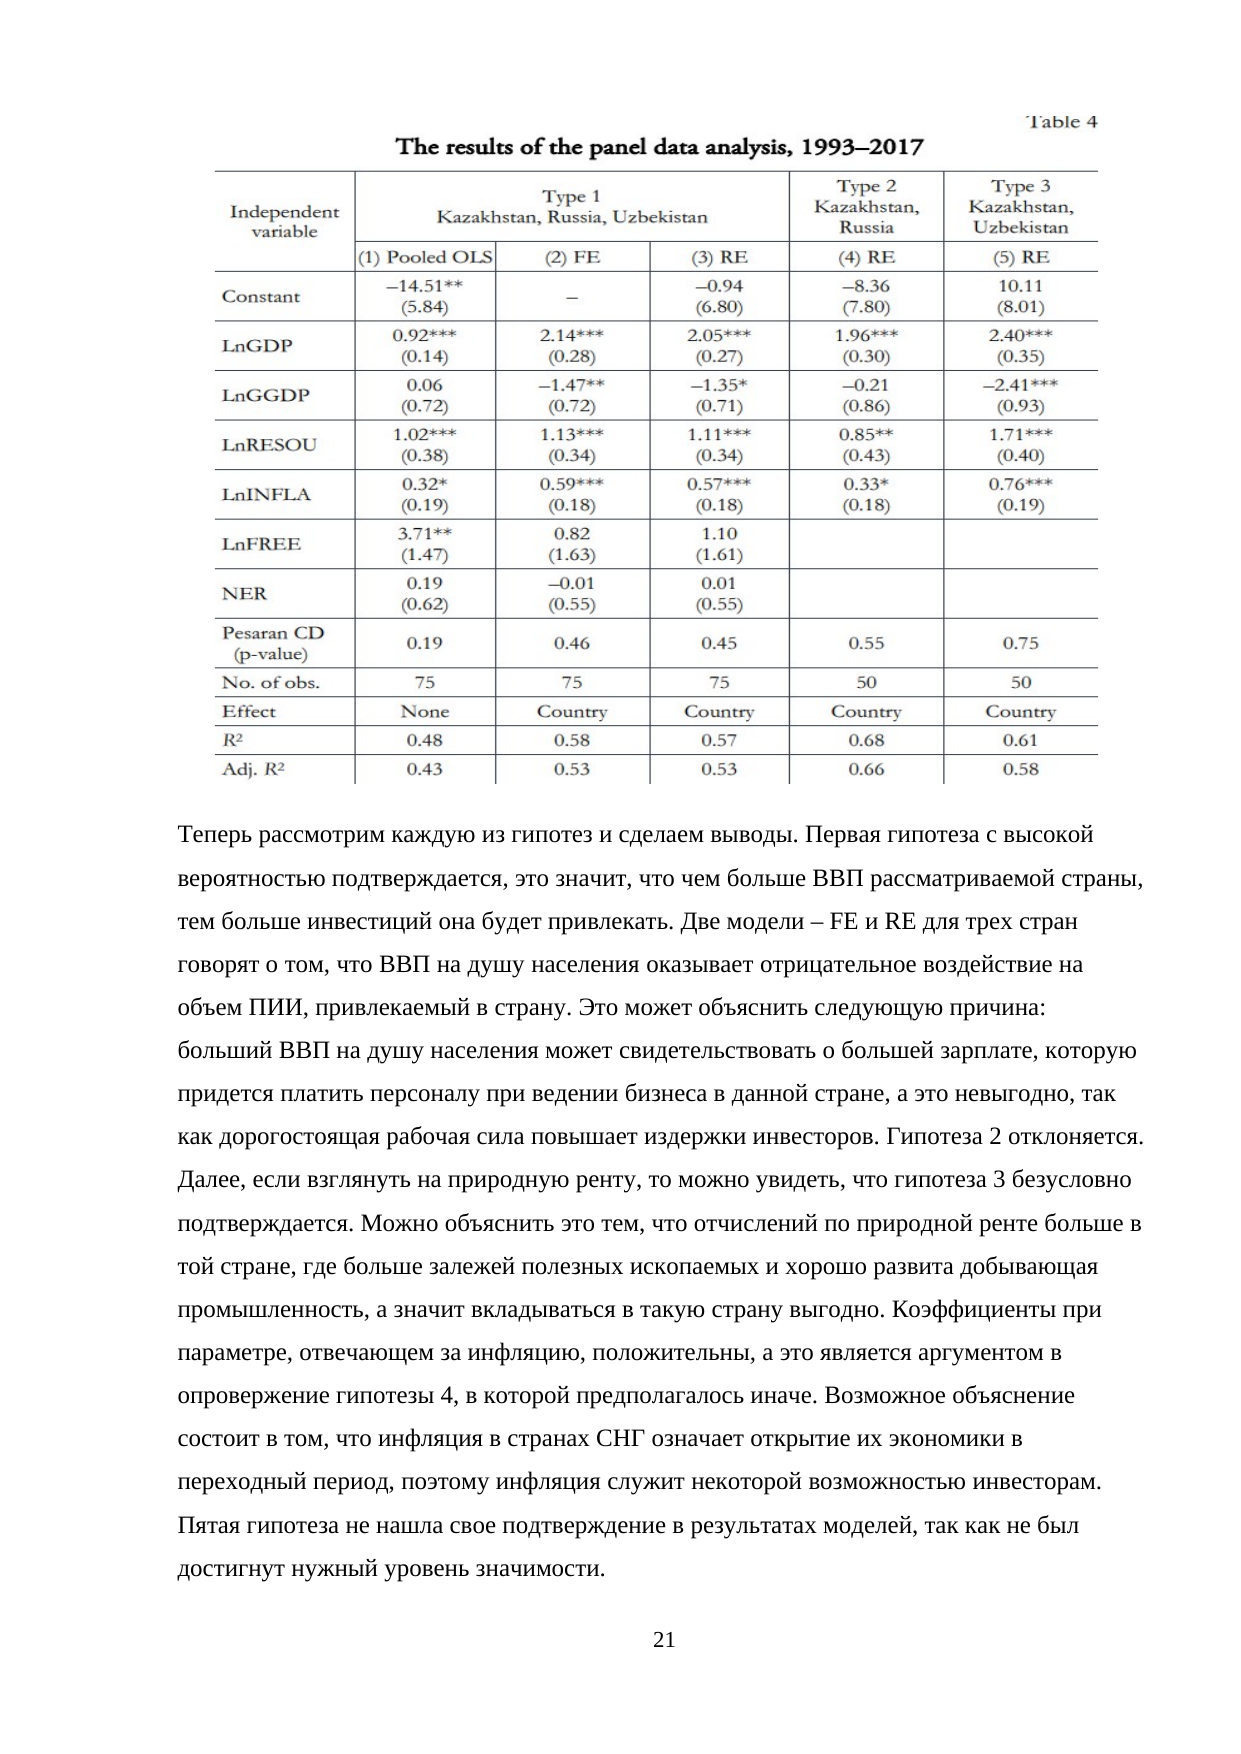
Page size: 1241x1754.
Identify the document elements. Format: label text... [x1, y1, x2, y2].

text Теперь рассмотрим каждую из гипотез и сделаем выводы. Первая гипотеза с высокой вероятностью подтверждается, это значит, что чем больше ВВП рассматриваемой страны, тем больше инвестиций она будет привлекать. Две модели – FE и RE для трех стран говорят о том, что ВВП на душу населения оказывает отрицательное воздействие на объем ПИИ, привлекаемый в страну. Это может объяснить следующую причина: больший ВВП на душу населения может свидетельствовать о большей зарплате, которую придется платить персоналу при ведении бизнеса в данной стране, а это невыгодно, так как дорогостоящая рабочая сила повышает издержки инвесторов. Гипотеза 2 отклоняется. [177, 819, 1148, 1150]
text Пятая гипотеза не нашла свое подтверждение в результатах моделей, так как не был достигнут нужный уровень значимости. [177, 1510, 1081, 1582]
picture [214, 116, 1099, 784]
text Далее, если взглянуть на природную ренту, то можно увидеть, что гипотеза 3 безусловно подтверждается. Можно объяснить это тем, что отчислений по природной ренте больше в той стране, где больше залежей полезных ископаемых и хорошо развита добывающая промышленность, а значит вкладываться в такую страну выгодно. Коэффициенты при параметре, отвечающем за инфляцию, положительны, а это является аргументом в опровержение гипотезы 4, в которой предполагалось иначе. Возможное объяснение состоит в том, что инфляция в странах СНГ означает открытие их экономики в переходный период, поэтому инфляция служит некоторой возможностью инвесторам. [177, 1164, 1144, 1495]
